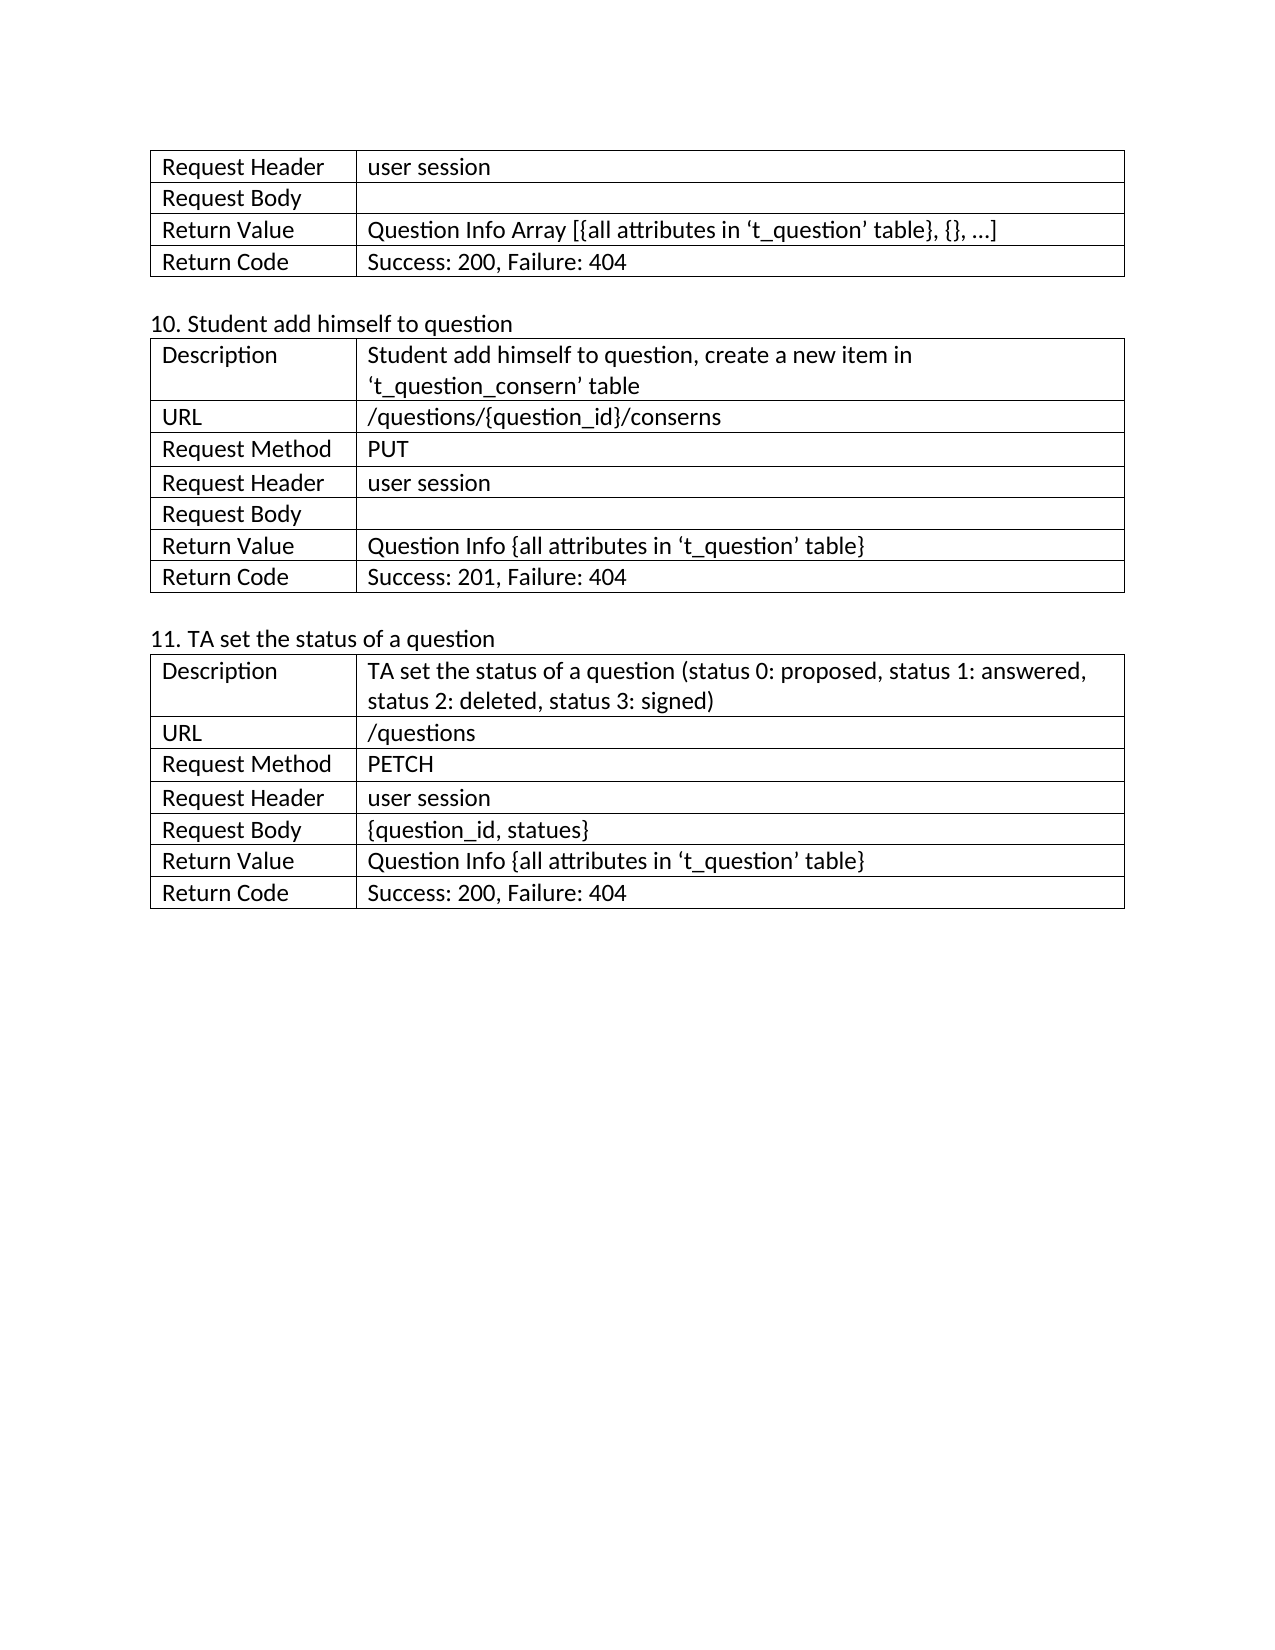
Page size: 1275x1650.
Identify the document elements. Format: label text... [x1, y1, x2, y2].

table_cell Request Body [151, 498, 356, 529]
table_header TA set the status of a question (status 0: proposed, status 1: answered, status 2: deleted, status 3: signed) [357, 655, 1124, 716]
table_cell /questions/{question_id}/conserns [357, 401, 1124, 432]
table_cell Return Value [151, 214, 356, 245]
table_header Description [151, 339, 356, 400]
table_cell user session [357, 782, 1124, 813]
table_header Description [151, 655, 356, 716]
table_cell [357, 183, 1124, 213]
table_cell Request Header [151, 151, 356, 182]
table_cell Success: 200, Failure: 404 [357, 877, 1124, 907]
table_cell Request Body [151, 183, 356, 213]
table_cell PETCH [357, 749, 1124, 781]
table_cell [357, 498, 1124, 529]
table_cell user session [357, 151, 1124, 182]
table_cell Request Body [151, 814, 356, 844]
table_cell Return Code [151, 246, 356, 276]
table_cell URL [151, 717, 356, 748]
table_cell Return Code [151, 877, 356, 907]
table_cell Success: 200, Failure: 404 [357, 246, 1124, 276]
list TA set the status of a question [150, 623, 1125, 654]
list Student add himself to question [150, 308, 1125, 338]
table_cell Question Info {all attributes in ‘t_question’ table} [357, 845, 1124, 876]
table_cell URL [151, 401, 356, 432]
table_header Student add himself to question, create a new item in ‘t_question_consern’ table [357, 339, 1124, 400]
table_cell Request Header [151, 782, 356, 813]
table_cell Success: 201, Failure: 404 [357, 561, 1124, 592]
table_cell Request Method [151, 433, 356, 466]
table_cell /questions [357, 717, 1124, 748]
table_cell Return Code [151, 561, 356, 592]
table_cell {question_id, statues} [357, 814, 1124, 844]
table_cell Question Info {all attributes in ‘t_question’ table} [357, 530, 1124, 560]
table_cell Request Method [151, 749, 356, 781]
table_cell Request Header [151, 467, 356, 497]
table_cell user session [357, 467, 1124, 497]
table_cell PUT [357, 433, 1124, 466]
table_cell Return Value [151, 530, 356, 560]
table_cell Question Info Array [{all attributes in ‘t_question’ table}, {}, …] [357, 214, 1124, 245]
table_cell Return Value [151, 845, 356, 876]
